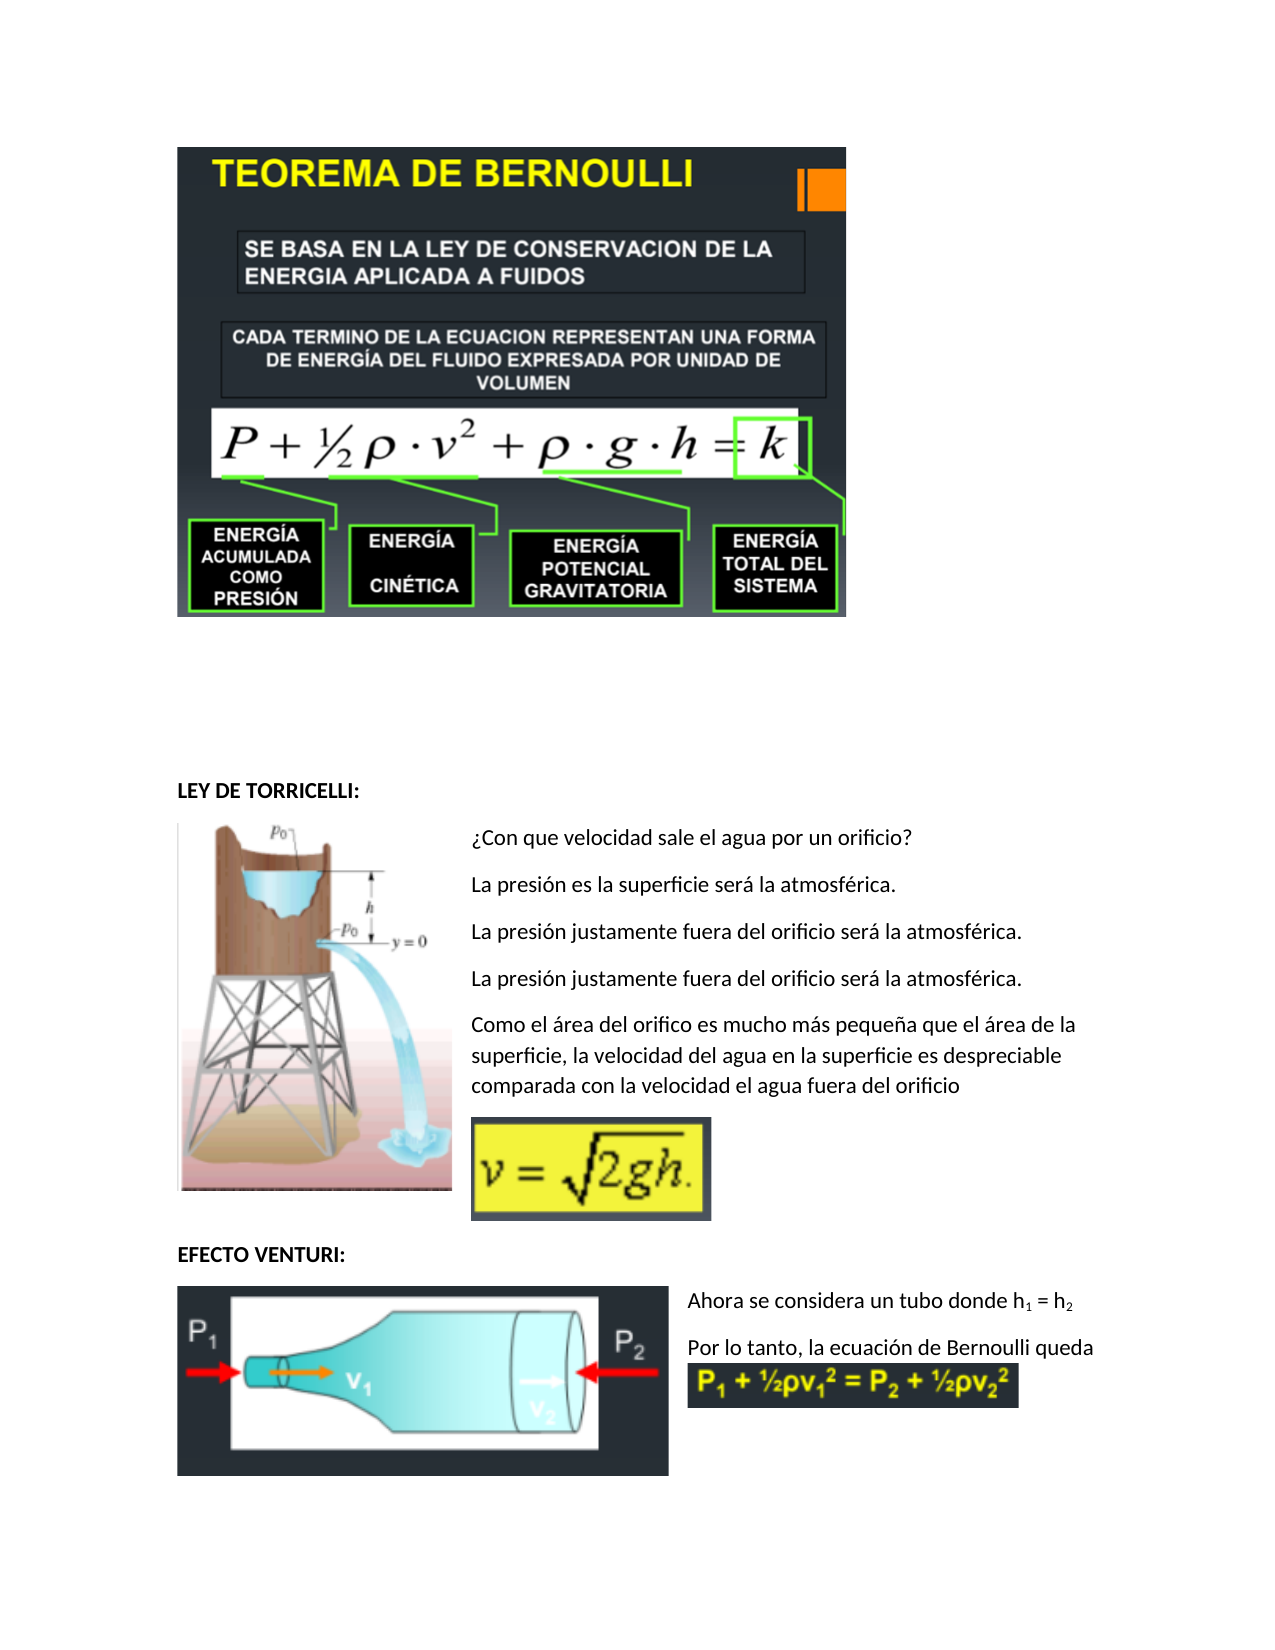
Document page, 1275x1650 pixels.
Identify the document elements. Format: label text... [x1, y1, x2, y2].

text ¿Con que velocidad sale el agua por un orificio? [453, 823, 1098, 851]
picture [177, 823, 453, 1191]
text Ahora se considera un tubo donde h1 = h2 [669, 1287, 1098, 1315]
picture [687, 1363, 1019, 1408]
text La presión justamente fuera del orificio será la atmosférica. [453, 917, 1098, 945]
text La presión es la superficie será la atmosférica. [453, 870, 1098, 898]
text LEY DE TORRICELLI: [177, 776, 1098, 804]
picture [471, 1117, 712, 1221]
picture [177, 1286, 669, 1476]
text Como el área del orifico es mucho más pequeña que el área de la superficie, la velocidad del agua en la superficie es despreciable comparada con la velocidad el agua fuera del orificio [453, 1011, 1098, 1099]
picture [177, 147, 847, 617]
text EFECTO VENTURI: [177, 1240, 1098, 1268]
text La presión justamente fuera del orificio será la atmosférica. [453, 964, 1098, 992]
